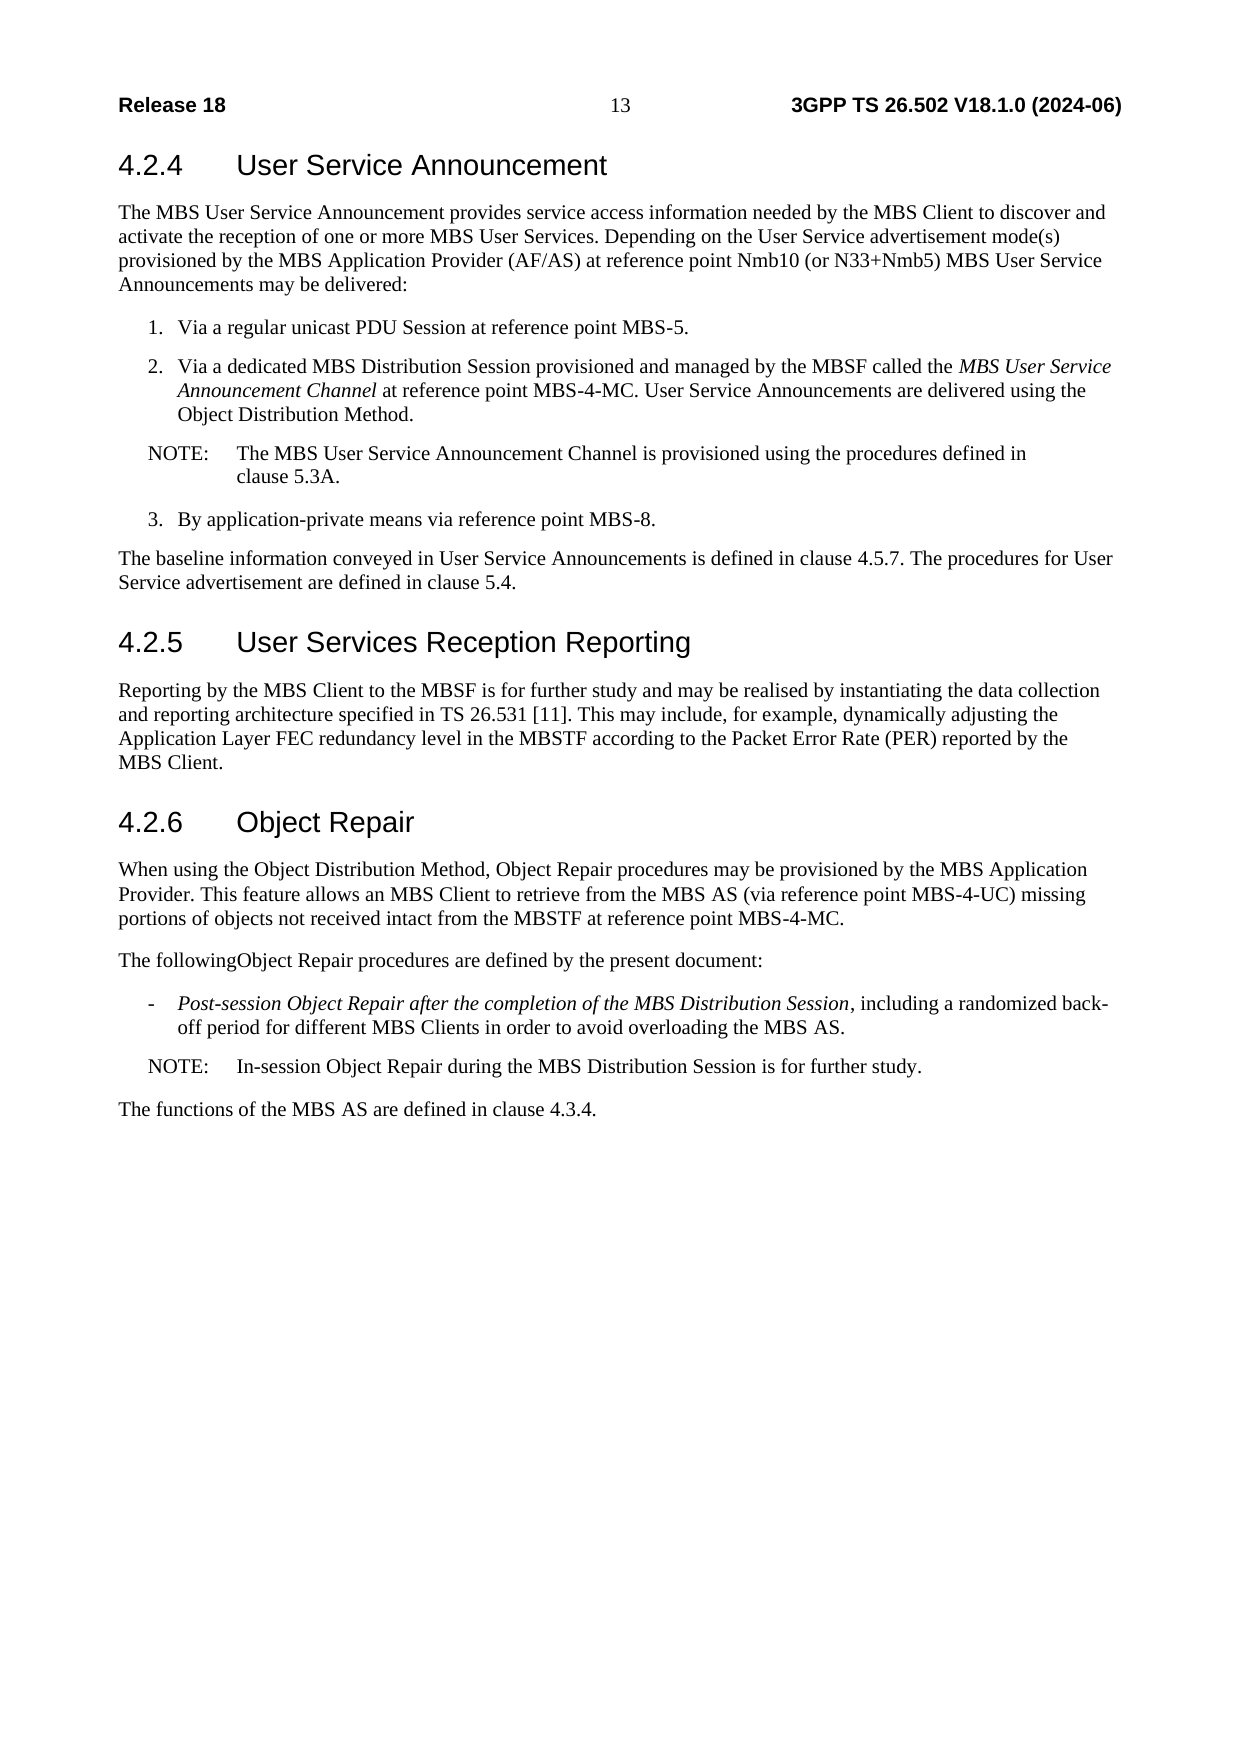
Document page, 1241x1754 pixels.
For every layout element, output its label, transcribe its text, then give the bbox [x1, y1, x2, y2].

text 3. By application-private means via reference point MBS-8. [148, 507, 1122, 531]
text NOTE: In-session Object Repair during the MBS Distribution Session is for further study. [148, 1054, 1122, 1078]
text 1. Via a regular unicast PDU Session at reference point MBS-5. [148, 315, 1122, 339]
text The followingObject Repair procedures are defined by the present document: [118, 948, 1122, 972]
text The functions of the MBS AS are defined in clause 4.3.4. [118, 1097, 1122, 1121]
text When using the Object Distribution Method, Object Repair procedures may be provisioned by the MBS Application Provider. This feature allows an MBS Client to retrieve from the MBS AS (via reference point MBS-4-UC) missing portions of objects not received intact from the MBSTF at reference point MBS-4-MC. [118, 857, 1122, 929]
text - Post-session Object Repair after the completion of the MBS Distribution Session, including a randomized back-off period for different MBS Clients in order to avoid overloading the MBS AS. [148, 991, 1122, 1039]
text The baseline information conveyed in User Service Announcements is defined in clause 4.5.7. The procedures for User Service advertisement are defined in clause 5.4. [118, 546, 1122, 594]
subtitle 4.2.4 User Service Announcement [118, 148, 1122, 181]
subtitle 4.2.6 Object Repair [118, 805, 1122, 839]
text NOTE: The MBS User Service Announcement Channel is provisioned using the procedures defined in clause 5.3A. [148, 440, 1122, 488]
text 2. Via a dedicated MBS Distribution Session provisioned and managed by the MBSF called the MBS User Service Announcement Channel at reference point MBS-4-MC. User Service Announcements are delivered using the Object Distribution Method. [148, 354, 1122, 426]
subtitle 4.2.5 User Services Reception Reporting [118, 625, 1122, 659]
text Reporting by the MBS Client to the MBSF is for further study and may be realised by instantiating the data collection and reporting architecture specified in TS 26.531 [11]. This may include, for example, dynamically adjusting the Application Layer FEC redundancy level in the MBSTF according to the Packet Error Rate (PER) reported by the MBS Client. [118, 678, 1122, 774]
text The MBS User Service Announcement provides service access information needed by the MBS Client to discover and activate the reception of one or more MBS User Services. Depending on the User Service advertisement mode(s) provisioned by the MBS Application Provider (AF/AS) at reference point Nmb10 (or N33+Nmb5) MBS User Service Announcements may be delivered: [118, 200, 1122, 296]
